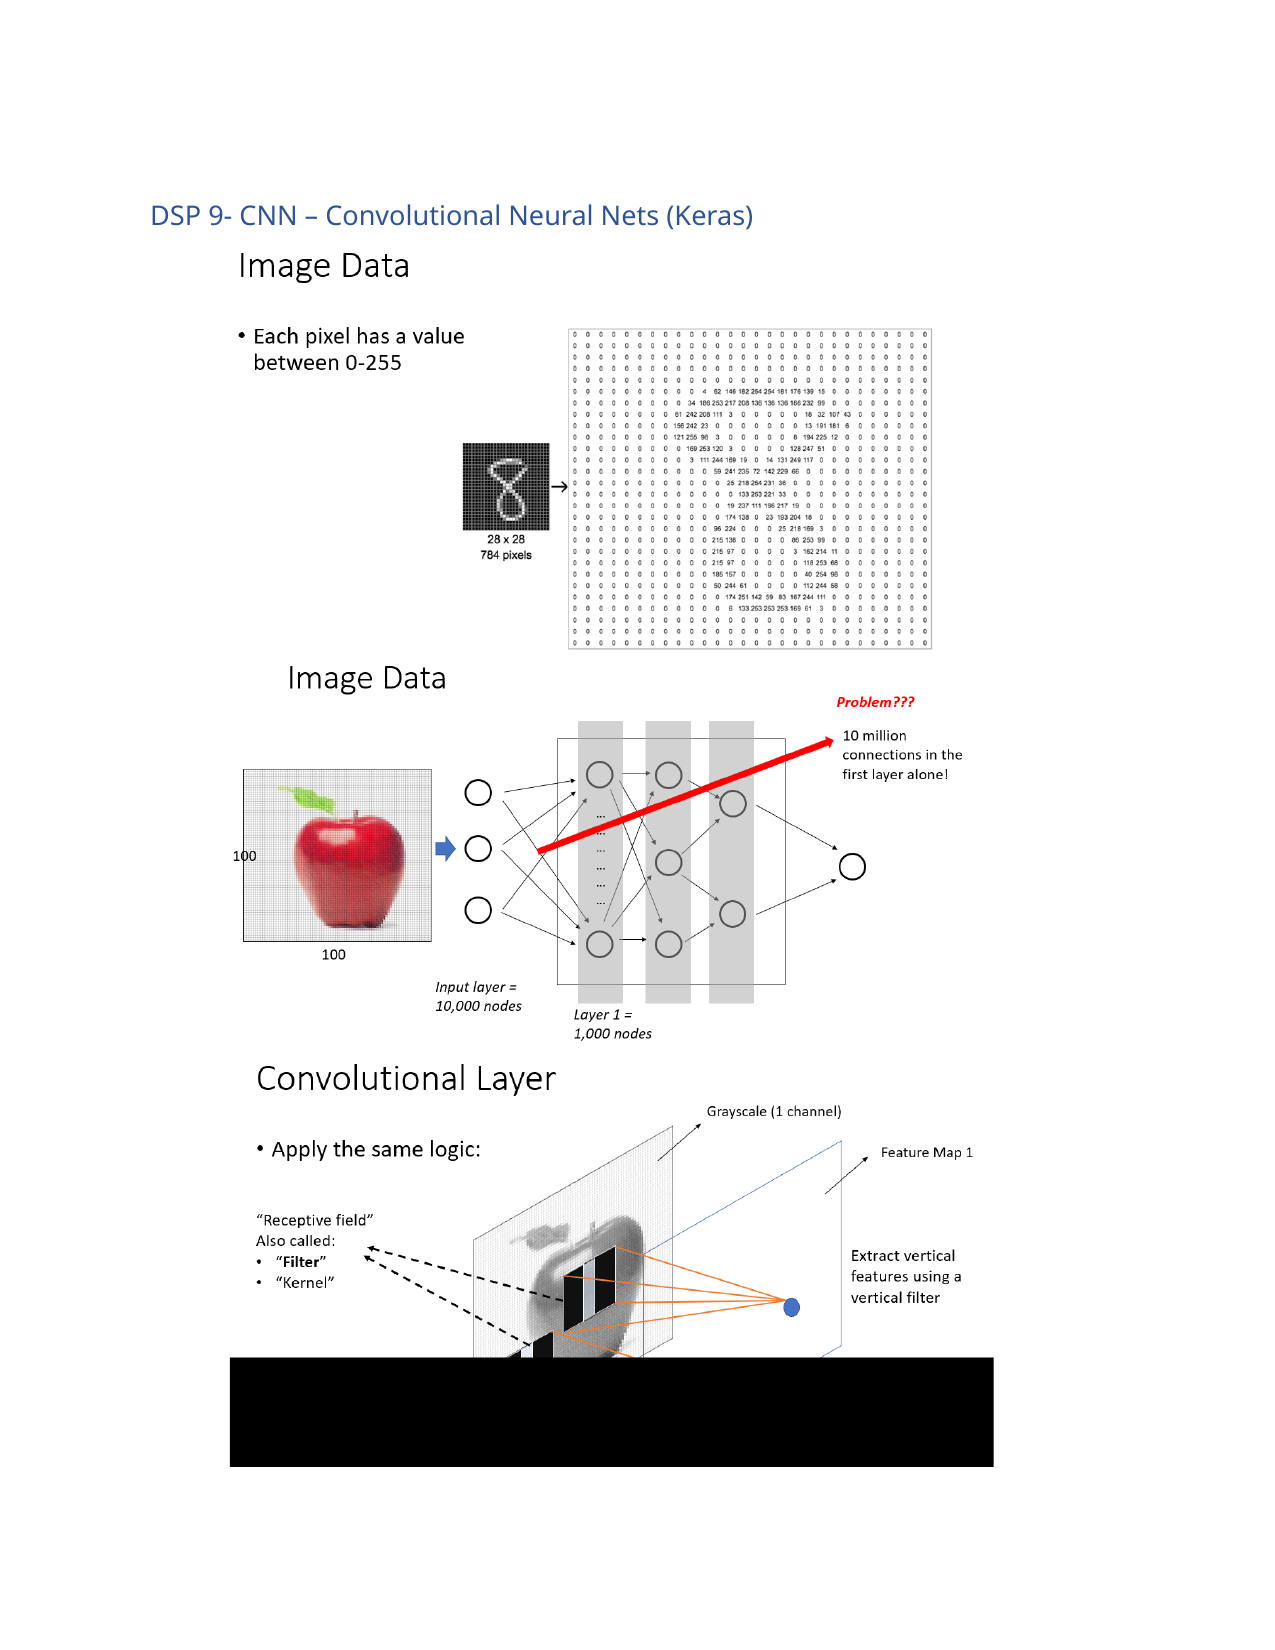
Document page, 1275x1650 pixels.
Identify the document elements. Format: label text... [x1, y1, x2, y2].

subtitle DSP 9- CNN – Convolutional Neural Nets (Keras) [150, 197, 1125, 234]
picture [229, 236, 947, 655]
picture [229, 1047, 994, 1467]
picture [229, 656, 971, 1046]
